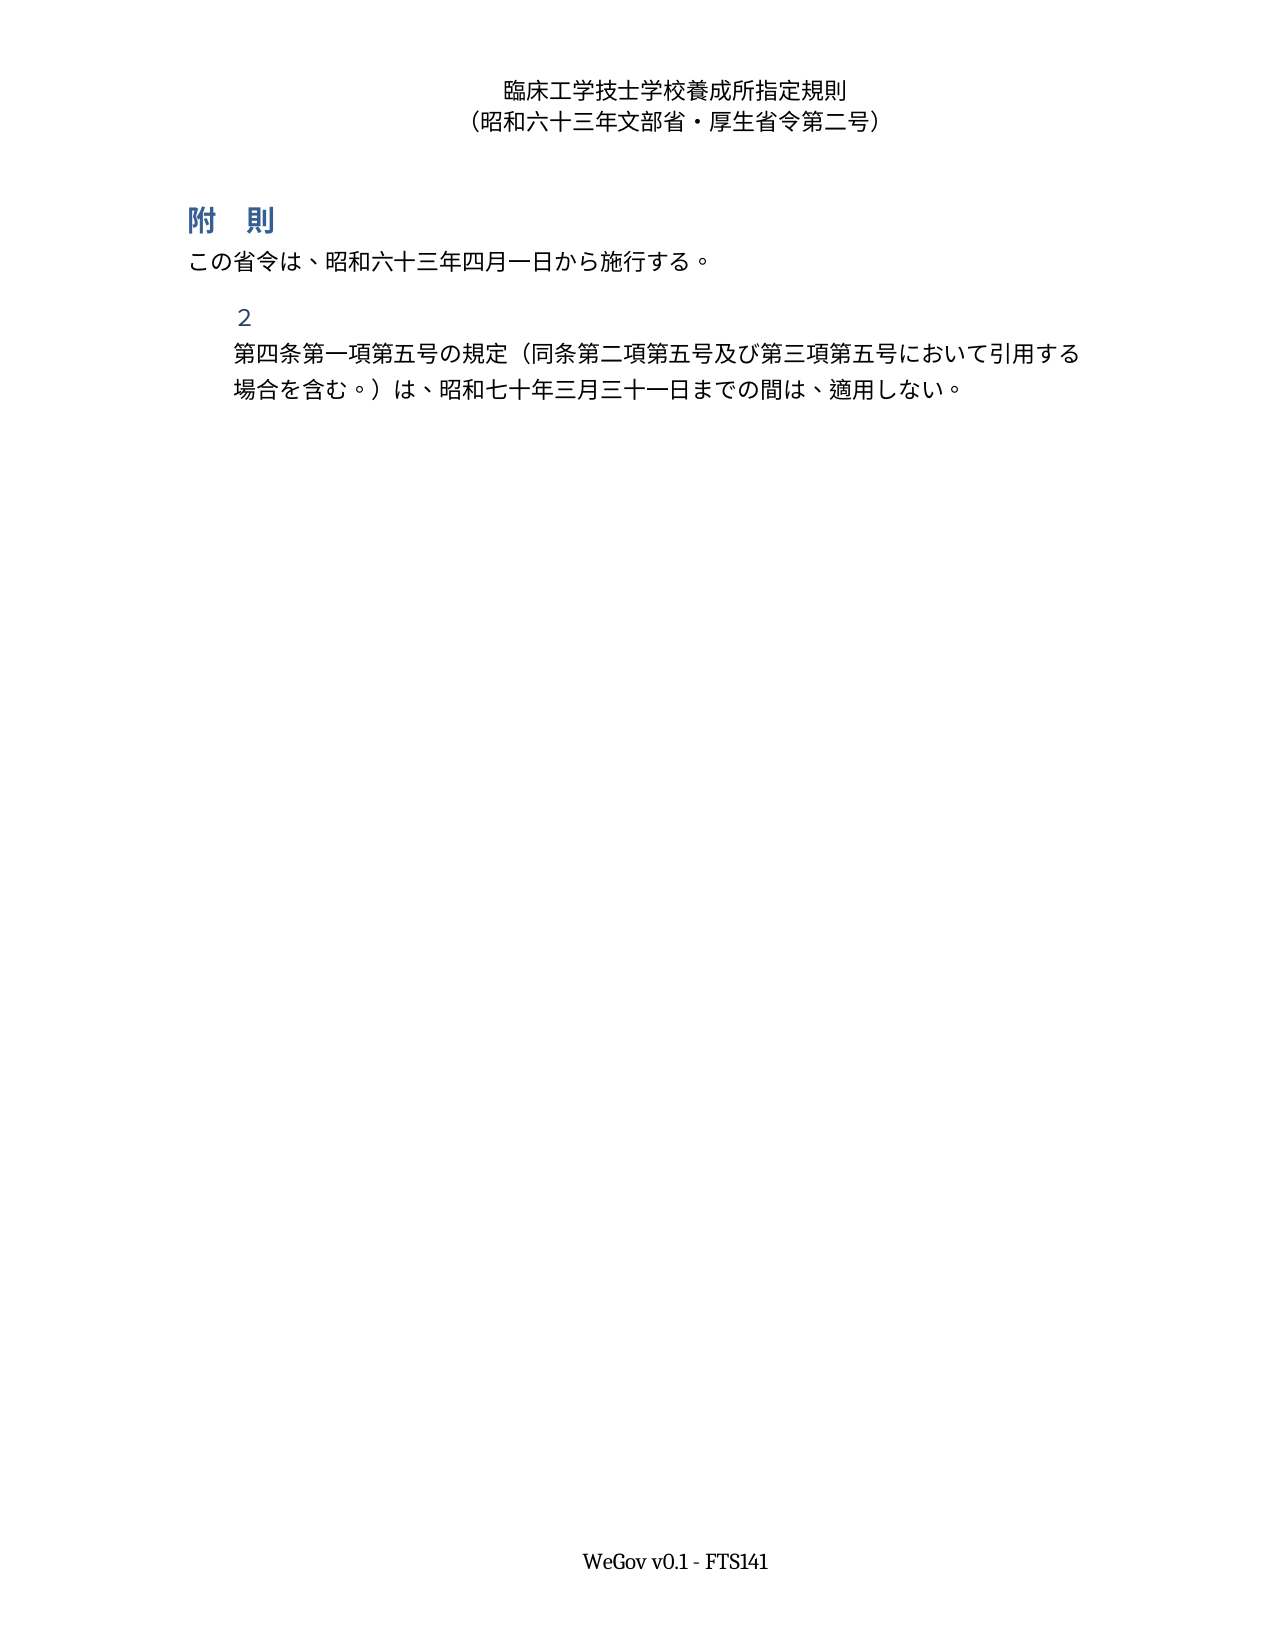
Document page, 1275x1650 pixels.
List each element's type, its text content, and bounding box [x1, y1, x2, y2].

subtitle ２ [233, 302, 1087, 334]
subtitle 附 則 [187, 200, 1087, 240]
text この省令は、昭和六十三年四月一日から施行する。 [187, 246, 1087, 277]
text 第四条第一項第五号の規定（同条第二項第五号及び第三項第五号において引用する場合を含む。）は、昭和七十年三月三十一日までの間は、適用しない。 [233, 338, 1087, 406]
